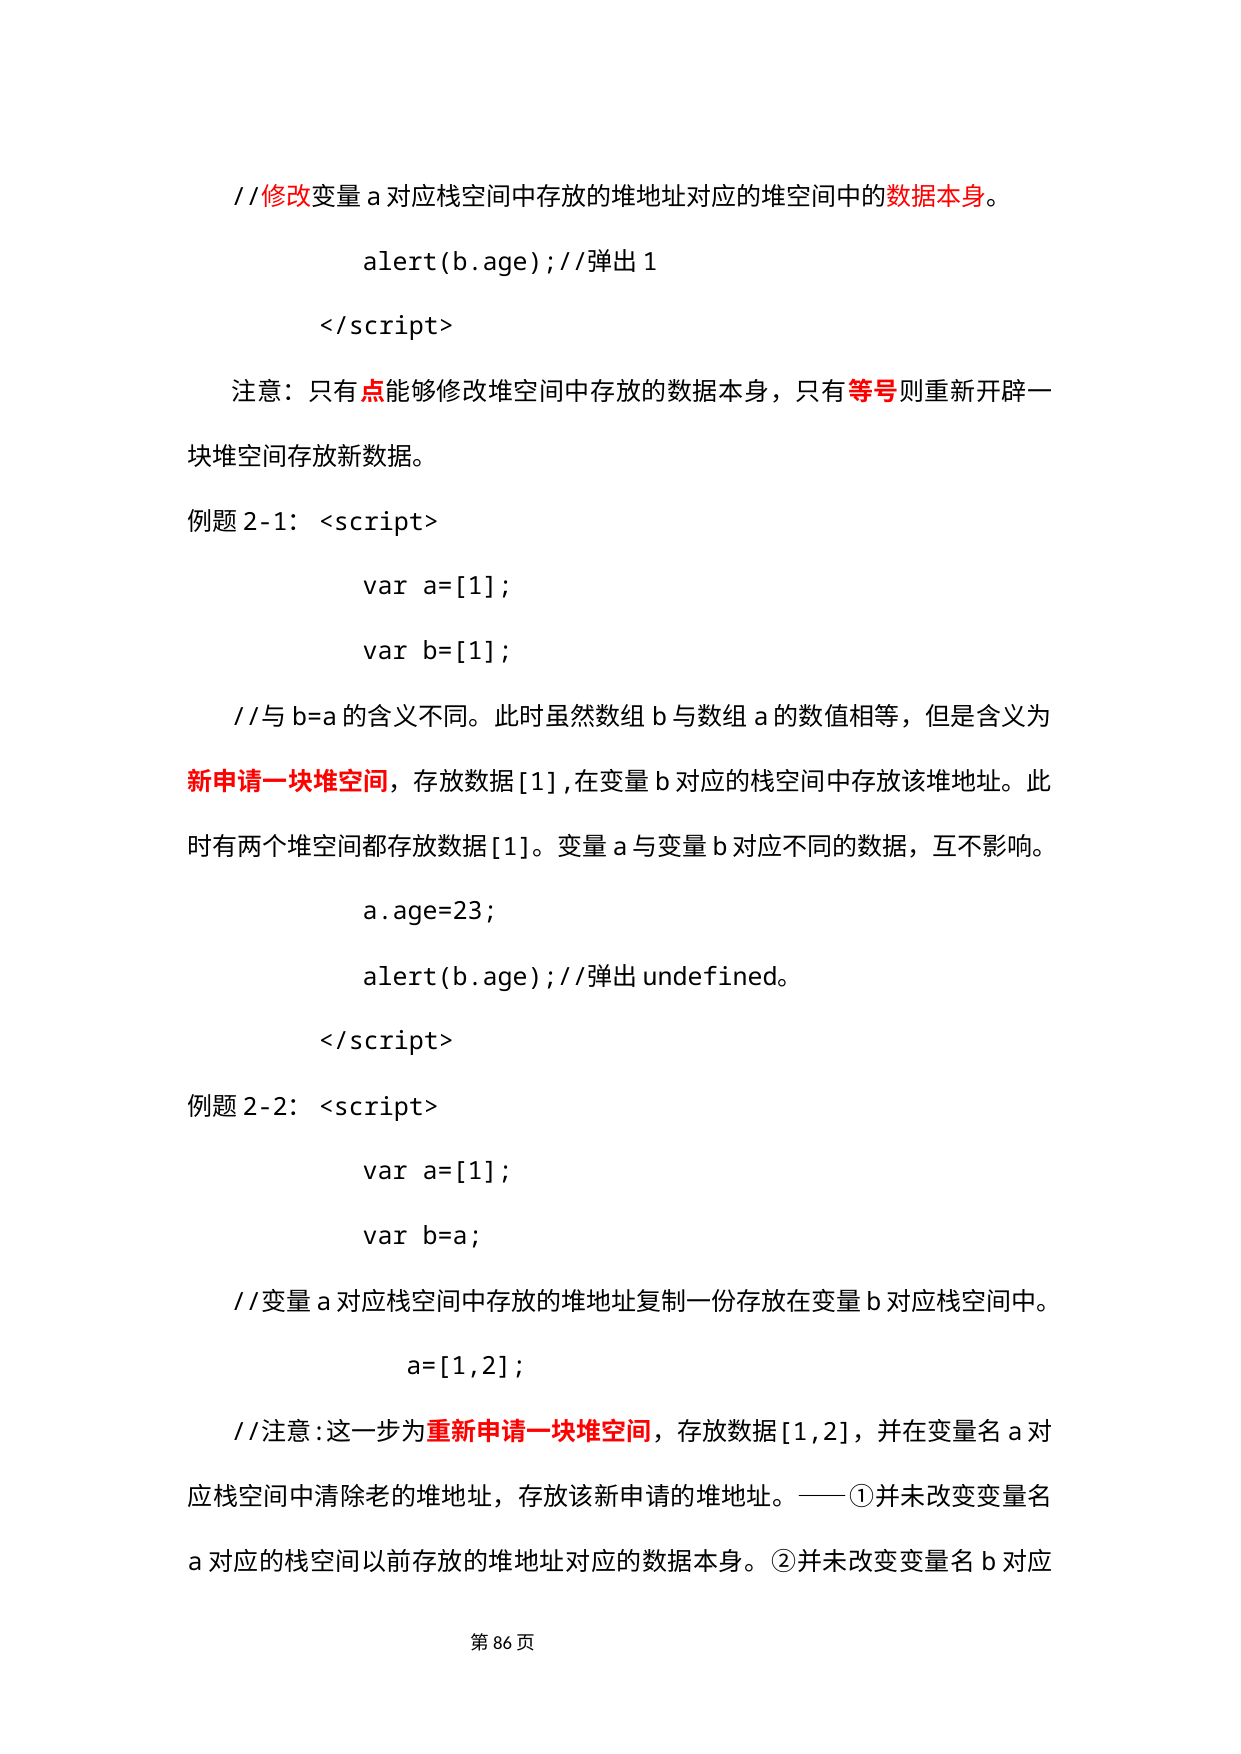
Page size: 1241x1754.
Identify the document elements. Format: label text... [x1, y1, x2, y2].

list var a=[1]; [187, 552, 1053, 617]
list alert(b.age);//弹出1 [275, 227, 1053, 292]
list 例题2-2： <script> [187, 1072, 1053, 1137]
list a=[1,2]; [187, 1332, 1053, 1397]
list </script> [187, 1007, 1053, 1072]
list var b=a; [187, 1202, 1053, 1267]
list //变量a对应栈空间中存放的堆地址复制一份存放在变量b对应栈空间中。 [187, 1267, 1053, 1332]
list </script> [275, 292, 1053, 357]
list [187, 1397, 1053, 1592]
list var a=[1]; [187, 1137, 1053, 1202]
list a.age=23; [187, 877, 1053, 942]
list //与b=a的含义不同。此时虽然数组b与数组a的数值相等，但是含义为新申请一块堆空间，存放数据[1],在变量b对应的栈空间中存放该堆地址。此时有两个堆空间都存放数据[1]。变量a与变量b对应不同的数据，互不影响。 [187, 682, 1053, 877]
list var b=[1]; [187, 617, 1053, 682]
list 例题2-1： <script> [187, 487, 1053, 552]
list //修改变量a对应栈空间中存放的堆地址对应的堆空间中的数据本身。 [187, 162, 1053, 227]
list alert(b.age);//弹出undefined。 [187, 942, 1053, 1007]
list 注意：只有点能够修改堆空间中存放的数据本身，只有等号则重新开辟一块堆空间存放新数据。 [187, 357, 1053, 487]
